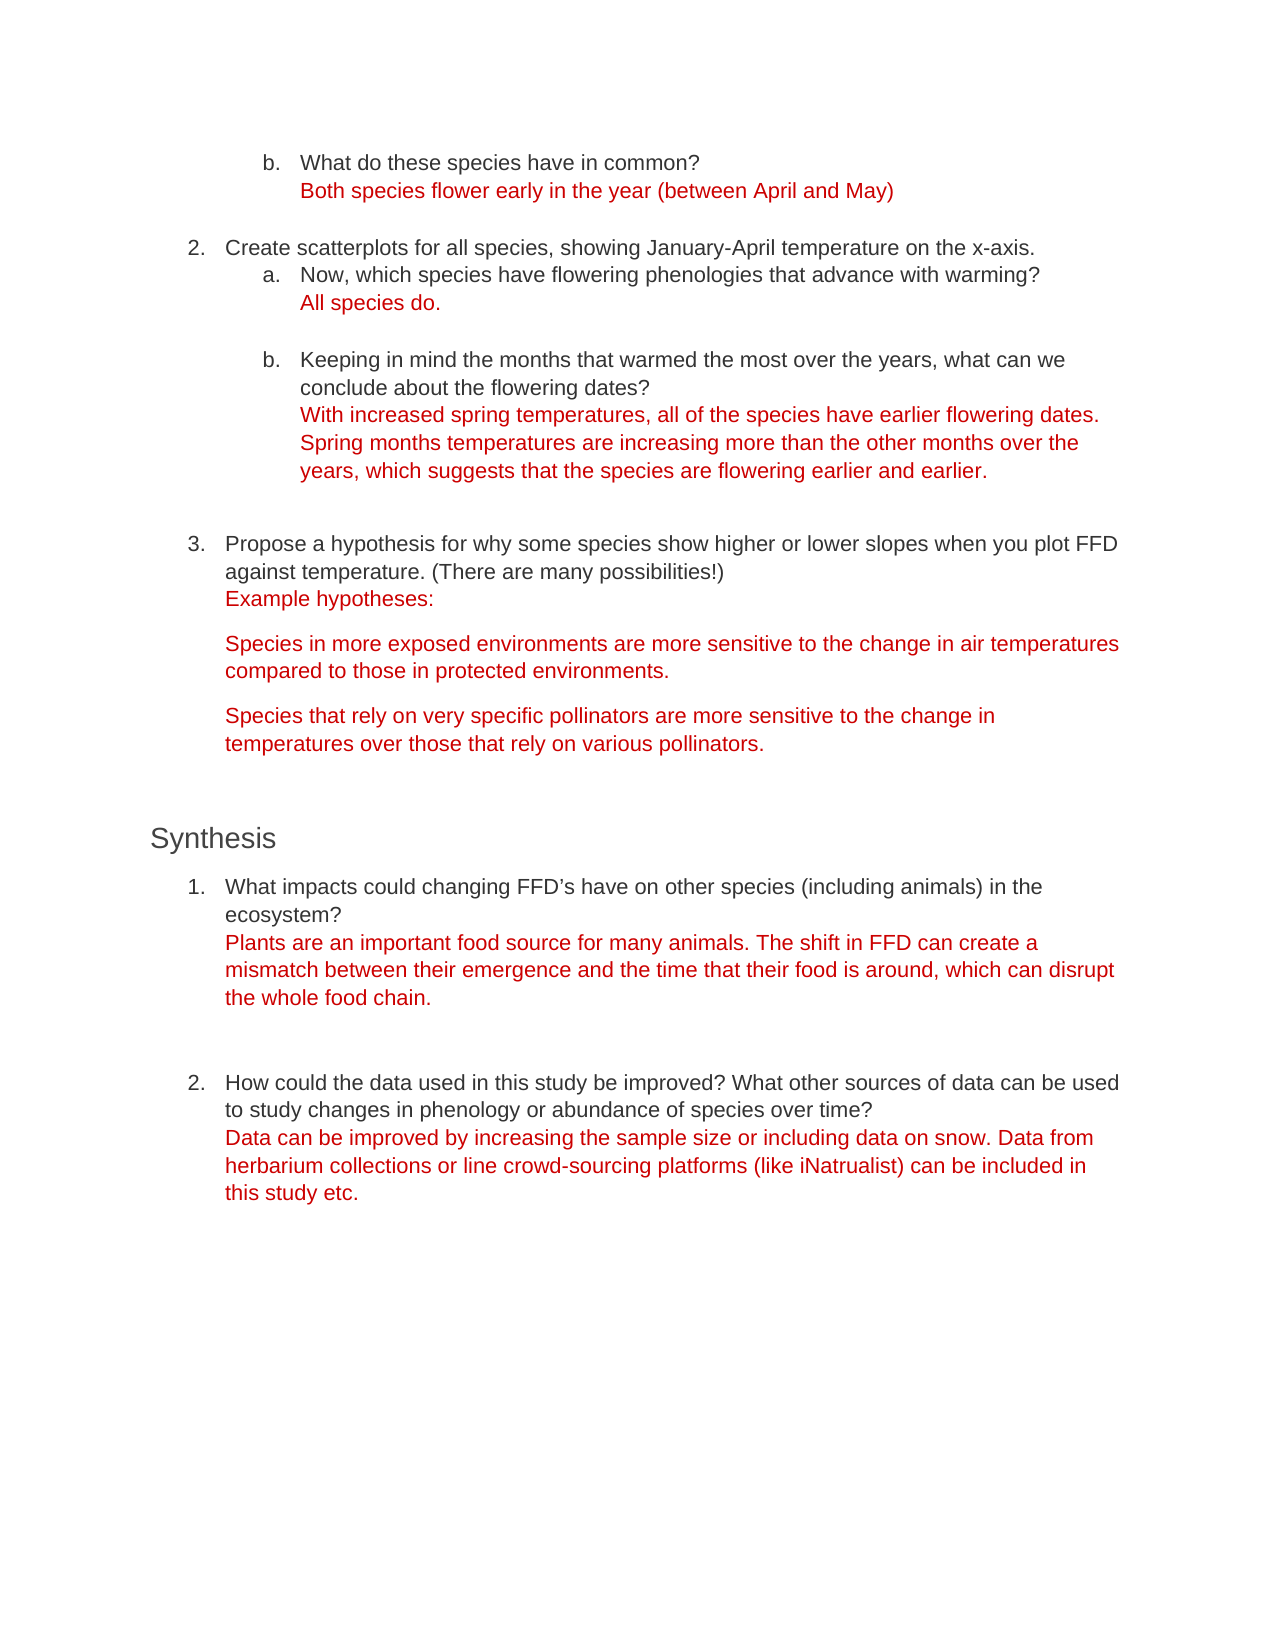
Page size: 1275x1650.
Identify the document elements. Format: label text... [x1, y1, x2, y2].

list How could the data used in this study be improved? What other sources of data can be used to study changes in phenology or abundance of species over time? [187, 1069, 1125, 1122]
list Now, which species have flowering phenologies that advance with warming? All species do. [262, 262, 1125, 344]
list What do these species have in common? Both species flower early in the year (between April and May) [262, 150, 1125, 232]
text With increased spring temperatures, all of the species have earlier flowering dates. Spring months temperatures are increasing more than the other months over the years, which suggests that the species are flowering earlier and earlier. [300, 402, 1125, 512]
list Propose a hypothesis for why some species show higher or lower slopes when you plot FFD against temperature. (There are many possibilities!) Example hypotheses: [187, 531, 1125, 612]
text Species in more exposed environments are more sensitive to the change in air temperatures compared to those in protected environments. [225, 631, 1125, 684]
list What impacts could changing FFD’s have on other species (including animals) in the ecosystem? [187, 874, 1125, 927]
text Data can be improved by increasing the sample size or including data on snow. Data from herbarium collections or line crowd-sourcing platforms (like iNatrualist) can be included in this study etc. [225, 1125, 1125, 1206]
list Keeping in mind the months that warmed the most over the years, what can we conclude about the flowering dates? [262, 347, 1125, 399]
text Species that rely on very specific pollinators are more sensitive to the change in temperatures over those that rely on various pollinators. [225, 703, 1125, 785]
text Plants are an important food source for many animals. The shift in FFD can create a mismatch between their emergence and the time that their food is around, which can disrupt the whole food chain. [225, 929, 1125, 1010]
subtitle Synthesis [150, 821, 1125, 854]
list Create scatterplots for all species, showing January-April temperature on the x-axis. [187, 234, 1125, 260]
